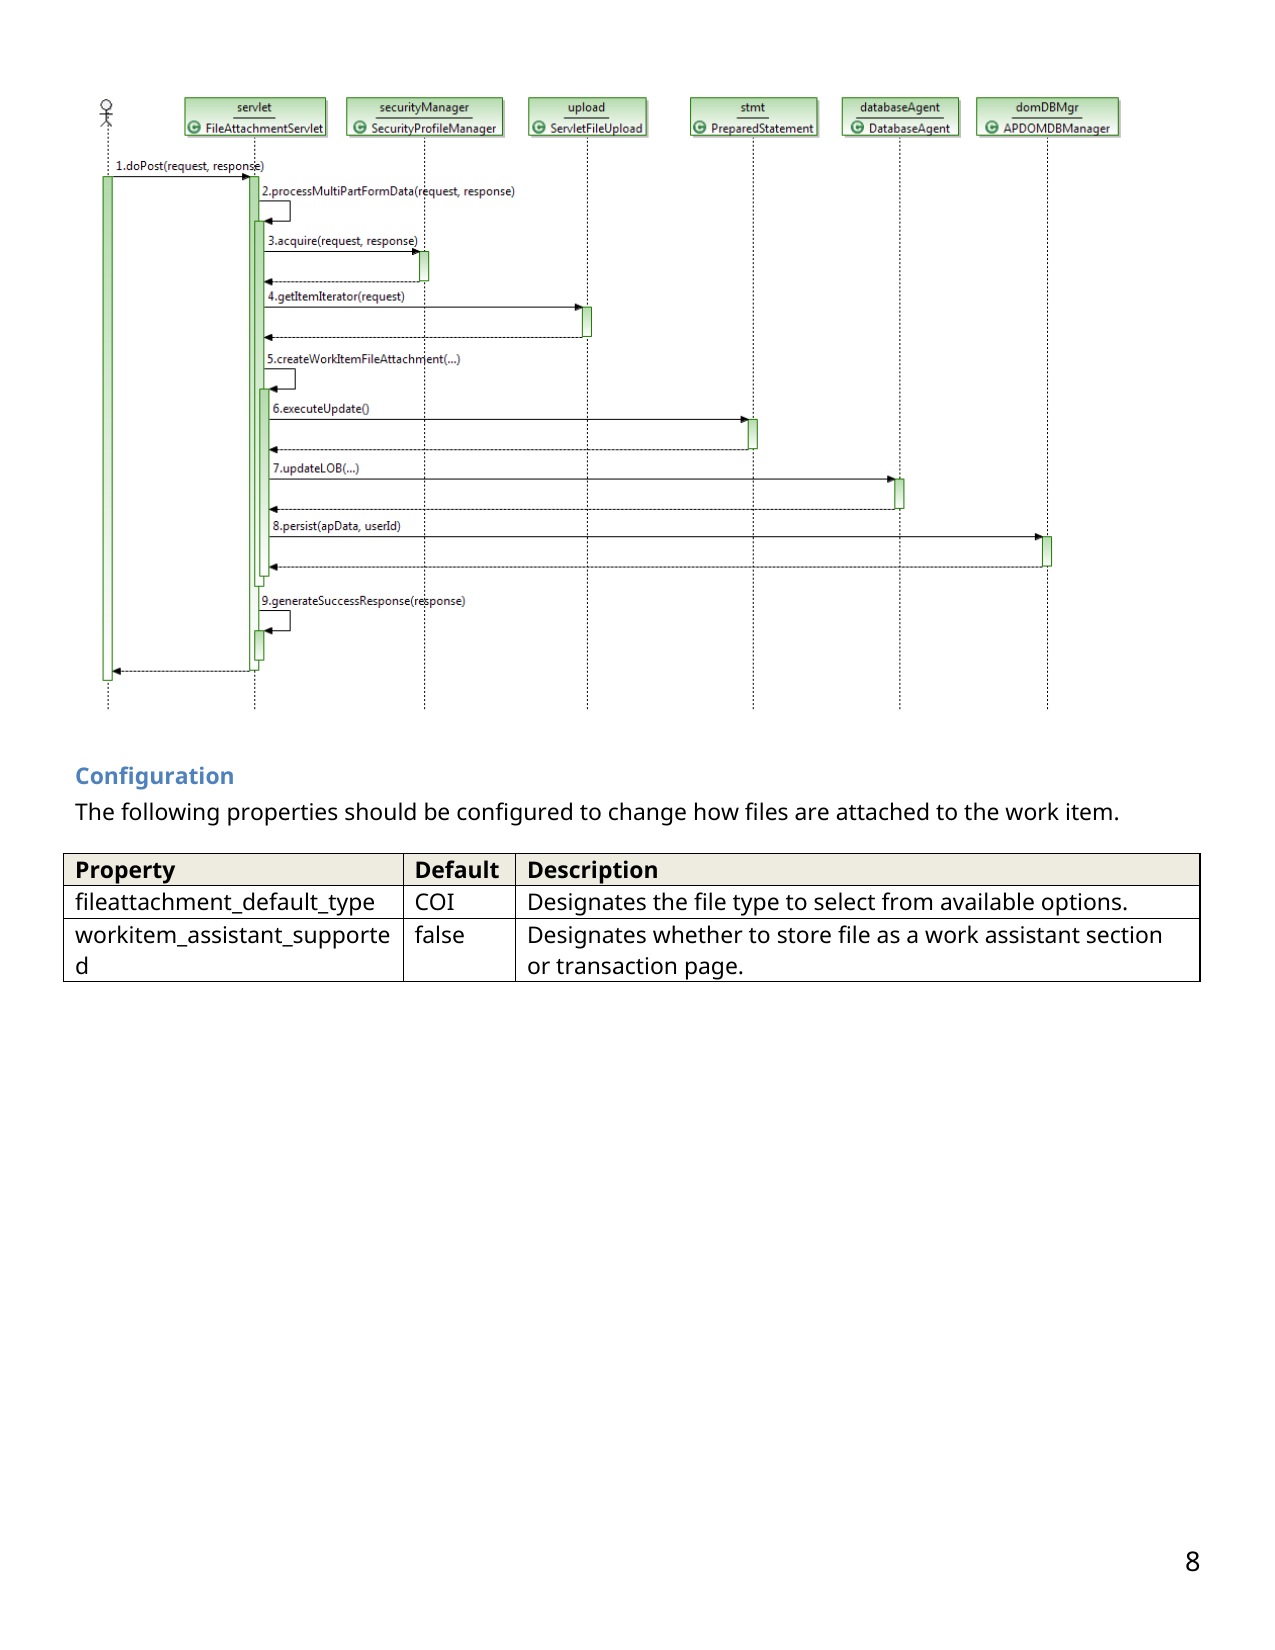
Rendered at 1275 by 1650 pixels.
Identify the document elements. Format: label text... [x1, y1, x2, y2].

table_cell fileattachment_default_type [64, 886, 403, 918]
text The following properties should be configured to change how files are attached to the work item. [75, 796, 1200, 827]
table_cell false [404, 919, 515, 981]
picture [75, 75, 1142, 735]
table_cell COI [404, 886, 515, 918]
table_cell Designates the file type to select from available options. [516, 886, 1199, 918]
table_cell workitem_assistant_supported [64, 919, 403, 981]
table_header Description [516, 854, 1199, 885]
table_header Property [64, 854, 403, 885]
subtitle Configuration [75, 760, 1200, 792]
table_cell Designates whether to store file as a work assistant section or transaction page. [516, 919, 1199, 981]
table_header Default [404, 854, 515, 885]
